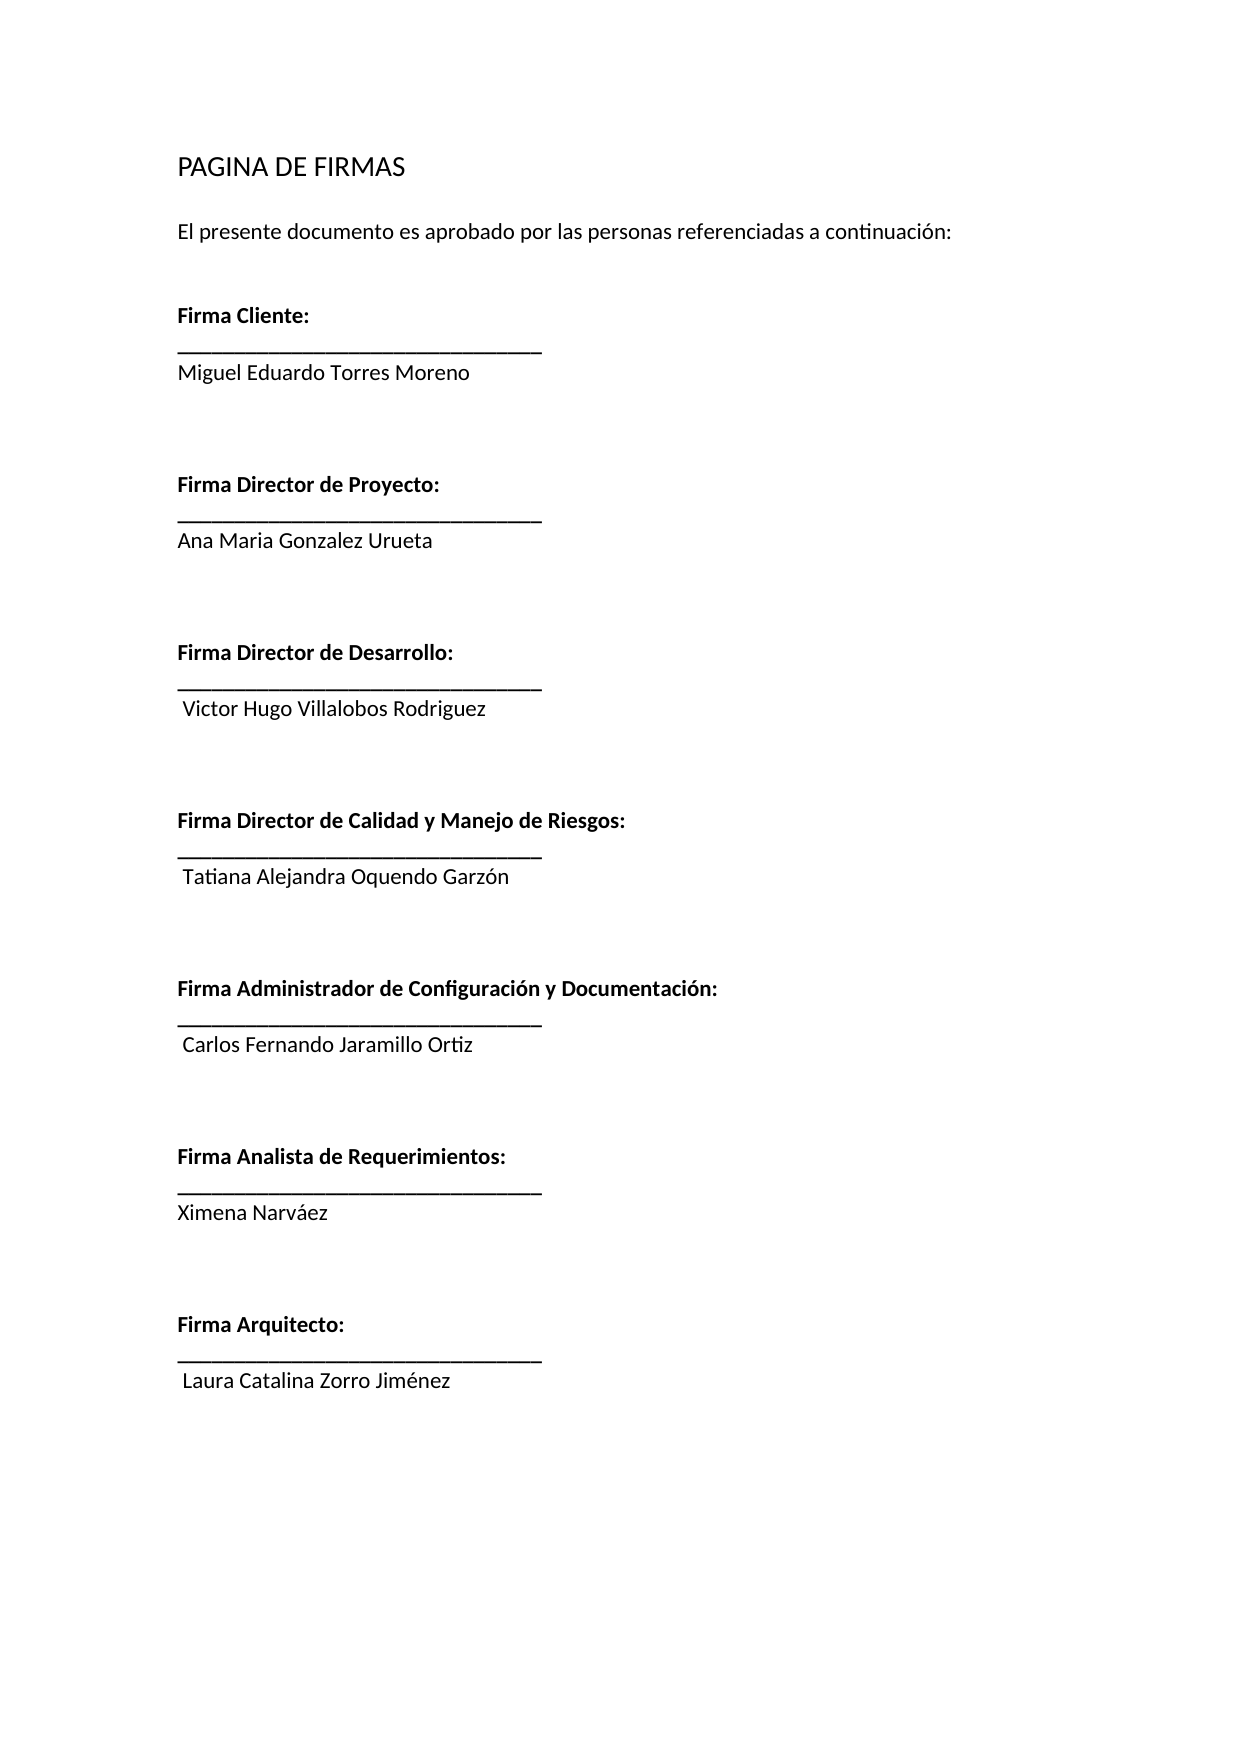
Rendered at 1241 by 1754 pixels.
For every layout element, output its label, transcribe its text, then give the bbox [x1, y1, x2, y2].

subtitle PAGINA DE FIRMAS [177, 148, 1063, 183]
text ________________________________ [177, 1002, 1063, 1030]
text Ana Maria Gonzalez Urueta [177, 526, 1063, 554]
text ________________________________ [177, 329, 1063, 358]
text Miguel Eduardo Torres Moreno [177, 358, 1063, 386]
text ________________________________ [177, 498, 1063, 526]
text ________________________________ [177, 1170, 1063, 1198]
text Carlos Fernando Jaramillo Ortiz [177, 1030, 1063, 1058]
text Tatiana Alejandra Oquendo Garzón [177, 862, 1063, 890]
text Firma Cliente: [177, 302, 1063, 329]
text Firma Arquitecto: [177, 1310, 1063, 1338]
text Firma Director de Proyecto: [177, 470, 1063, 498]
text Victor Hugo Villalobos Rodriguez [177, 694, 1063, 722]
text ________________________________ [177, 834, 1063, 862]
text Firma Director de Calidad y Manejo de Riesgos: [177, 806, 1063, 834]
text ________________________________ [177, 666, 1063, 694]
text Ximena Narváez [177, 1198, 1063, 1226]
text Firma Director de Desarrollo: [177, 638, 1063, 666]
text Firma Administrador de Configuración y Documentación: [177, 974, 1063, 1002]
text El presente documento es aprobado por las personas referenciadas a continuación: [177, 217, 1063, 246]
text Firma Analista de Requerimientos: [177, 1142, 1063, 1170]
text ________________________________ [177, 1338, 1063, 1366]
text Laura Catalina Zorro Jiménez [177, 1366, 1063, 1394]
